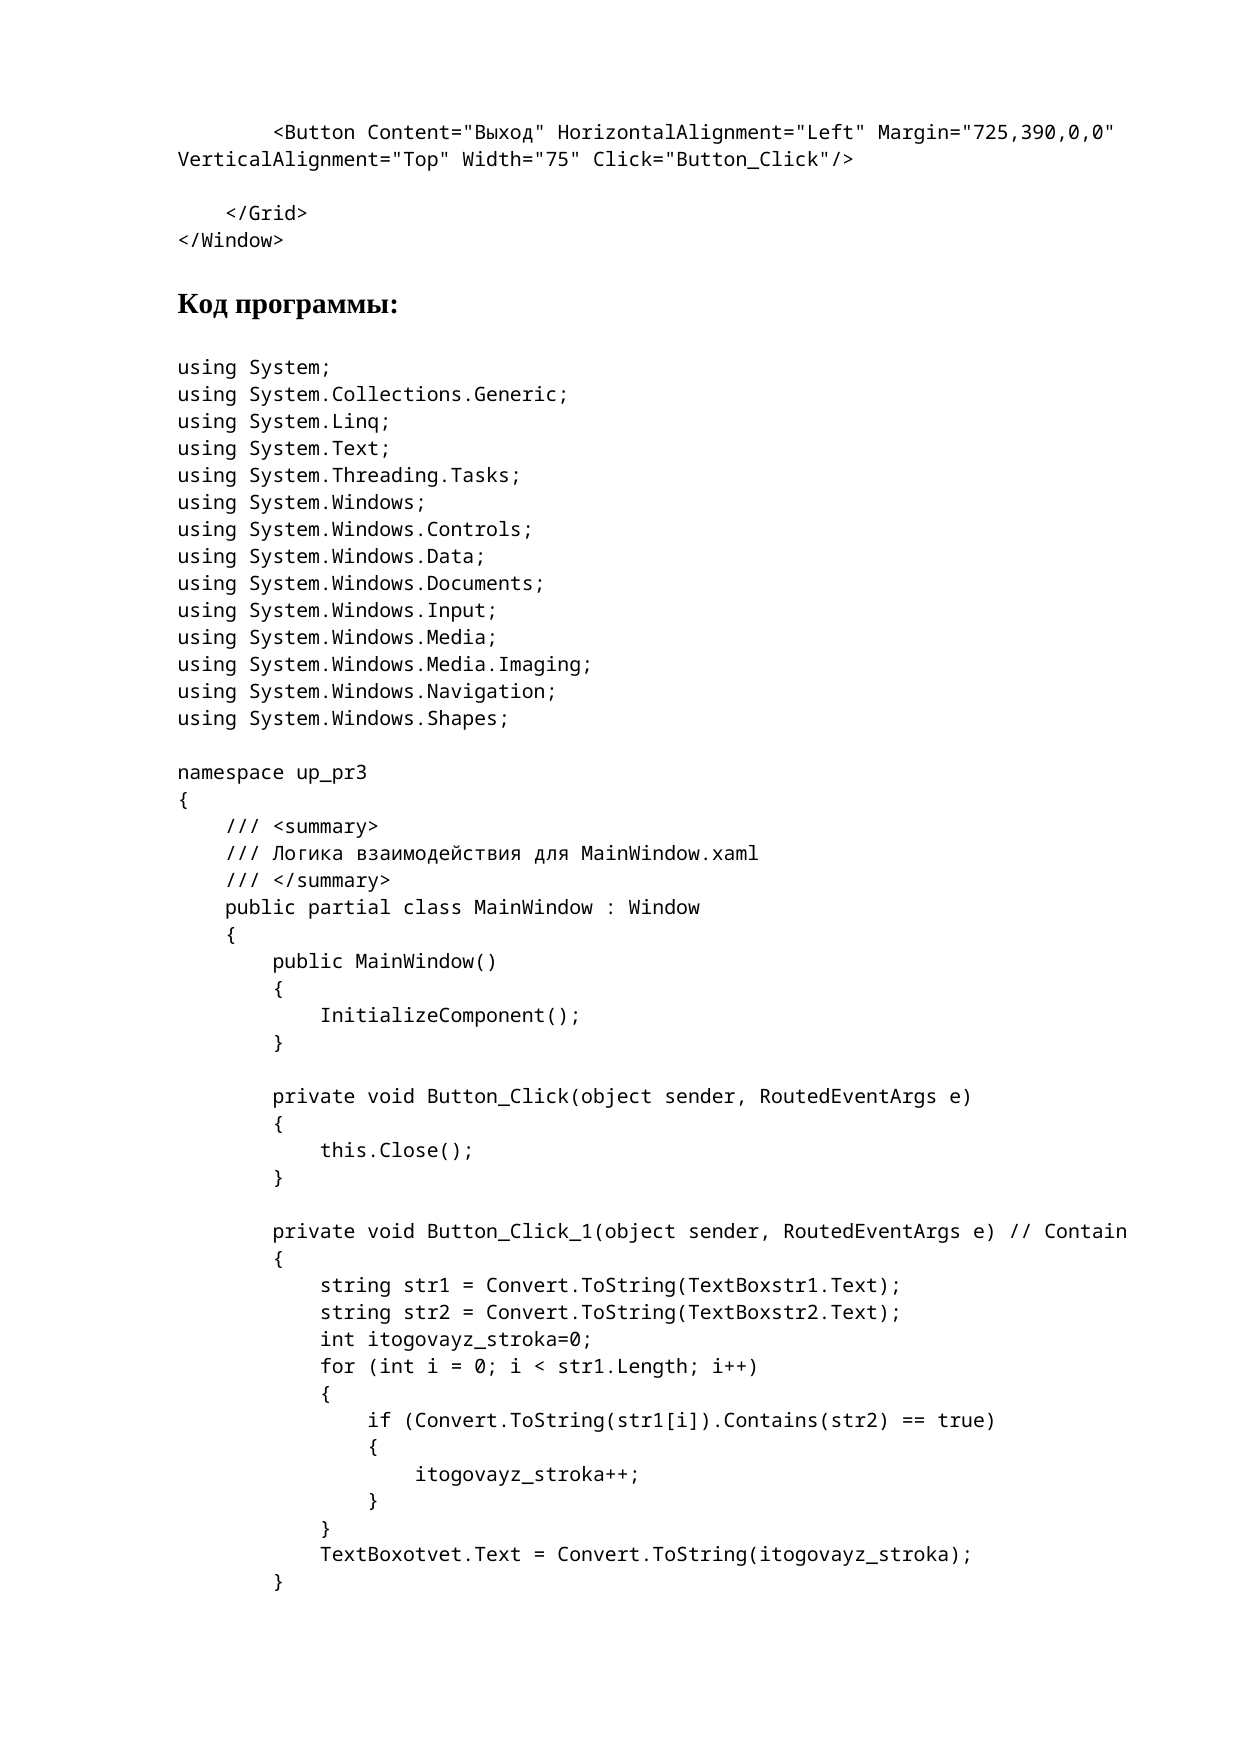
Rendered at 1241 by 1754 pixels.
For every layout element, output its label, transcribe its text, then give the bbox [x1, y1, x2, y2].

text using System.Windows.Navigation; [177, 677, 1152, 704]
text string str2 = Convert.ToString(TextBoxstr2.Text); [177, 1298, 1152, 1325]
text /// </summary> [177, 866, 1152, 893]
text private void Button_Click_1(object sender, RoutedEventArgs e) // Contain [177, 1217, 1152, 1244]
text int itogovayz_stroka=0; [177, 1325, 1152, 1352]
text Код программы: [177, 287, 1152, 320]
text } [177, 1514, 1152, 1541]
text { [177, 1109, 1152, 1136]
text { [177, 1433, 1152, 1460]
text TextBoxotvet.Text = Convert.ToString(itogovayz_stroka); [177, 1541, 1152, 1568]
text /// <summary> [177, 812, 1152, 839]
text </Window> [177, 226, 1152, 253]
text using System.Linq; [177, 408, 1152, 434]
text string str1 = Convert.ToString(TextBoxstr1.Text); [177, 1271, 1152, 1298]
text this.Close(); [177, 1136, 1152, 1163]
text } [177, 1163, 1152, 1190]
text public MainWindow() [177, 947, 1152, 974]
text { [177, 1379, 1152, 1406]
text </Grid> [177, 199, 1152, 226]
text { [177, 974, 1152, 1001]
text namespace up_pr3 [177, 758, 1152, 785]
text using System.Windows.Input; [177, 596, 1152, 623]
text using System.Windows.Documents; [177, 569, 1152, 596]
text { [177, 920, 1152, 947]
text itogovayz_stroka++; [177, 1460, 1152, 1487]
text using System.Windows.Shapes; [177, 704, 1152, 731]
text using System.Windows.Controls; [177, 516, 1152, 542]
text public partial class MainWindow : Window [177, 893, 1152, 920]
text using System.Threading.Tasks; [177, 462, 1152, 488]
text using System; [177, 354, 1152, 381]
text } [177, 1568, 1152, 1595]
text } [177, 1028, 1152, 1055]
text for (int i = 0; i < str1.Length; i++) [177, 1352, 1152, 1379]
text <Button Content="Выход" HorizontalAlignment="Left" Margin="725,390,0,0" VerticalAlignment="Top" Width="75" Click="Button_Click"/> [177, 118, 1152, 172]
text using System.Collections.Generic; [177, 381, 1152, 408]
text using System.Windows.Media.Imaging; [177, 650, 1152, 677]
text using System.Windows.Media; [177, 623, 1152, 650]
text if (Convert.ToString(str1[i]).Contains(str2) == true) [177, 1406, 1152, 1433]
text /// Логика взаимодействия для MainWindow.xaml [177, 839, 1152, 866]
text { [177, 1244, 1152, 1271]
text InitializeComponent(); [177, 1001, 1152, 1028]
text { [177, 785, 1152, 812]
text using System.Text; [177, 434, 1152, 462]
text using System.Windows.Data; [177, 542, 1152, 569]
text } [177, 1487, 1152, 1514]
text private void Button_Click(object sender, RoutedEventArgs e) [177, 1082, 1152, 1109]
text using System.Windows; [177, 488, 1152, 516]
